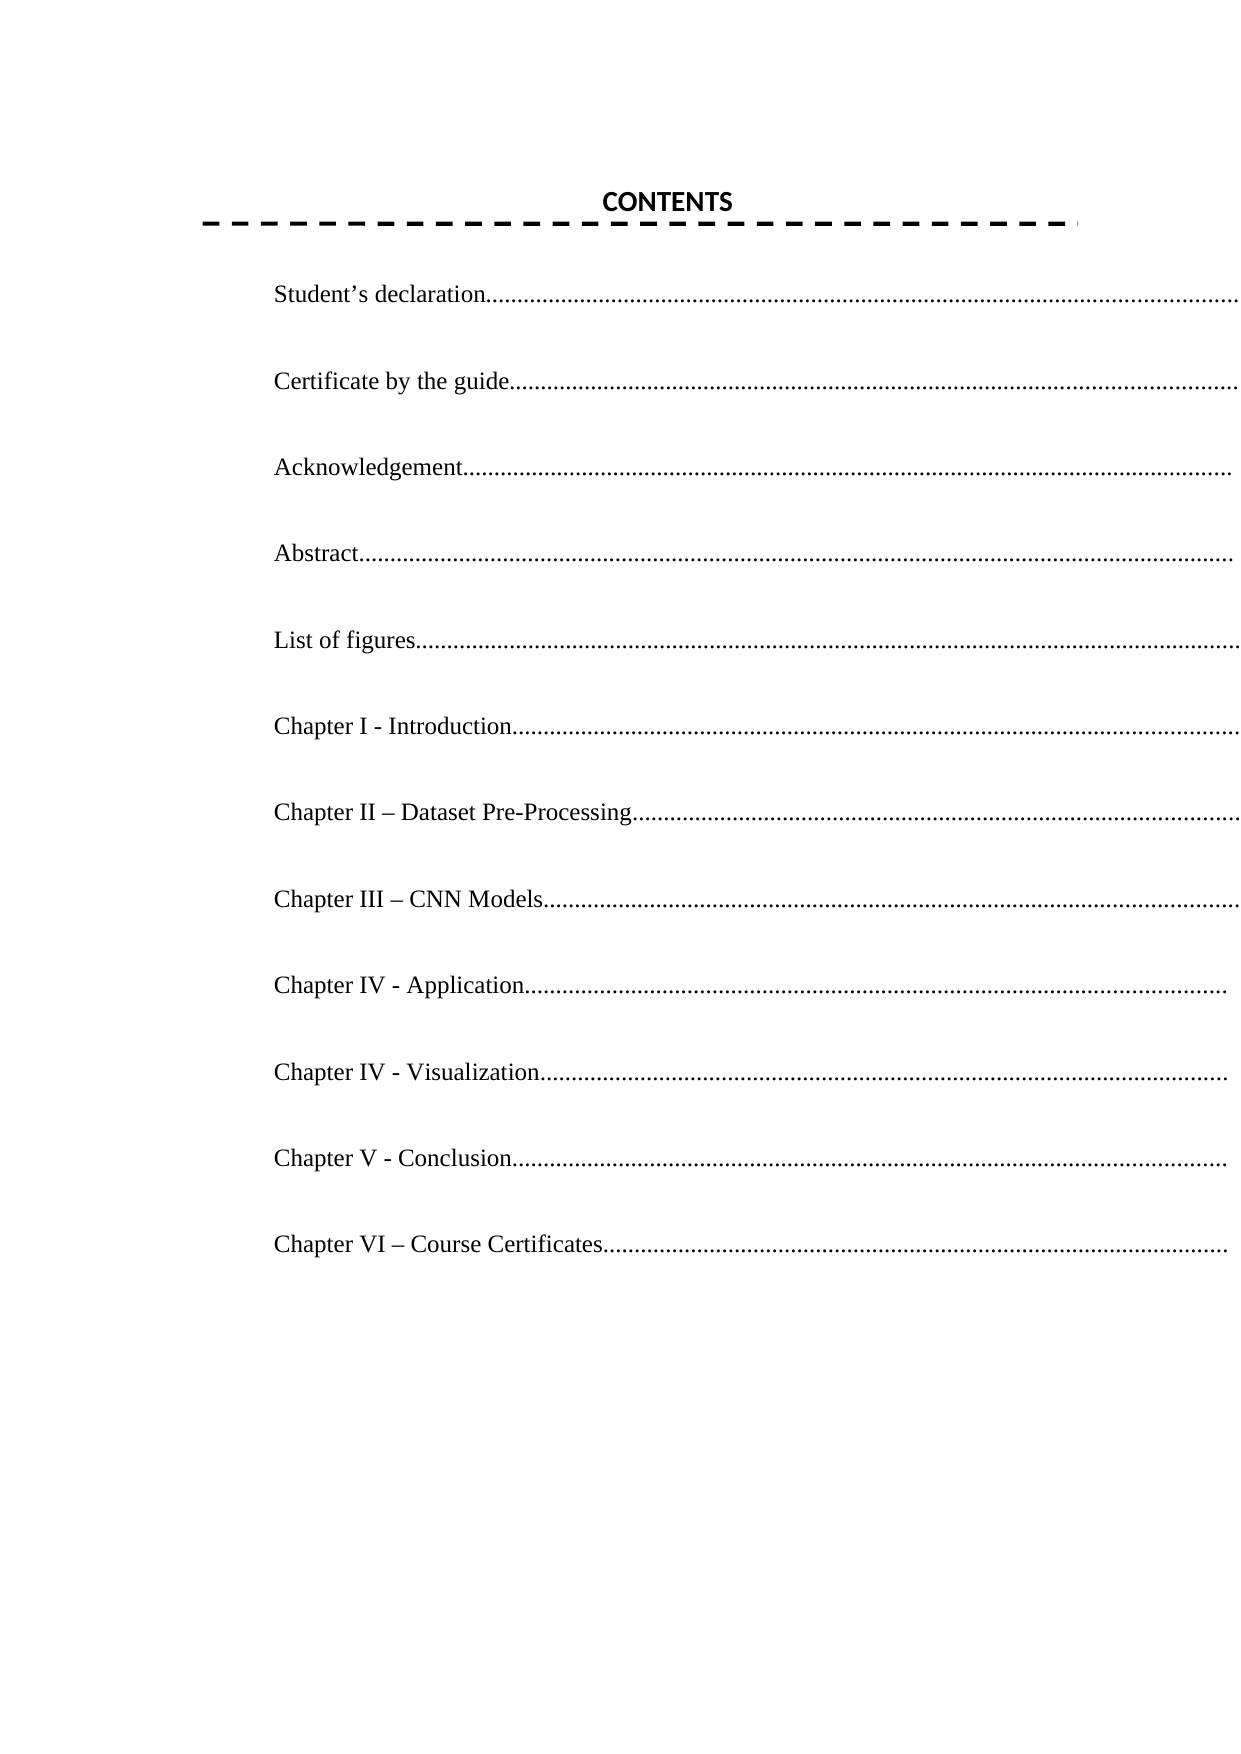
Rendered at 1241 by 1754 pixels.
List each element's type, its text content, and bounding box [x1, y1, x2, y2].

text CONTENTS [242, 183, 1092, 219]
